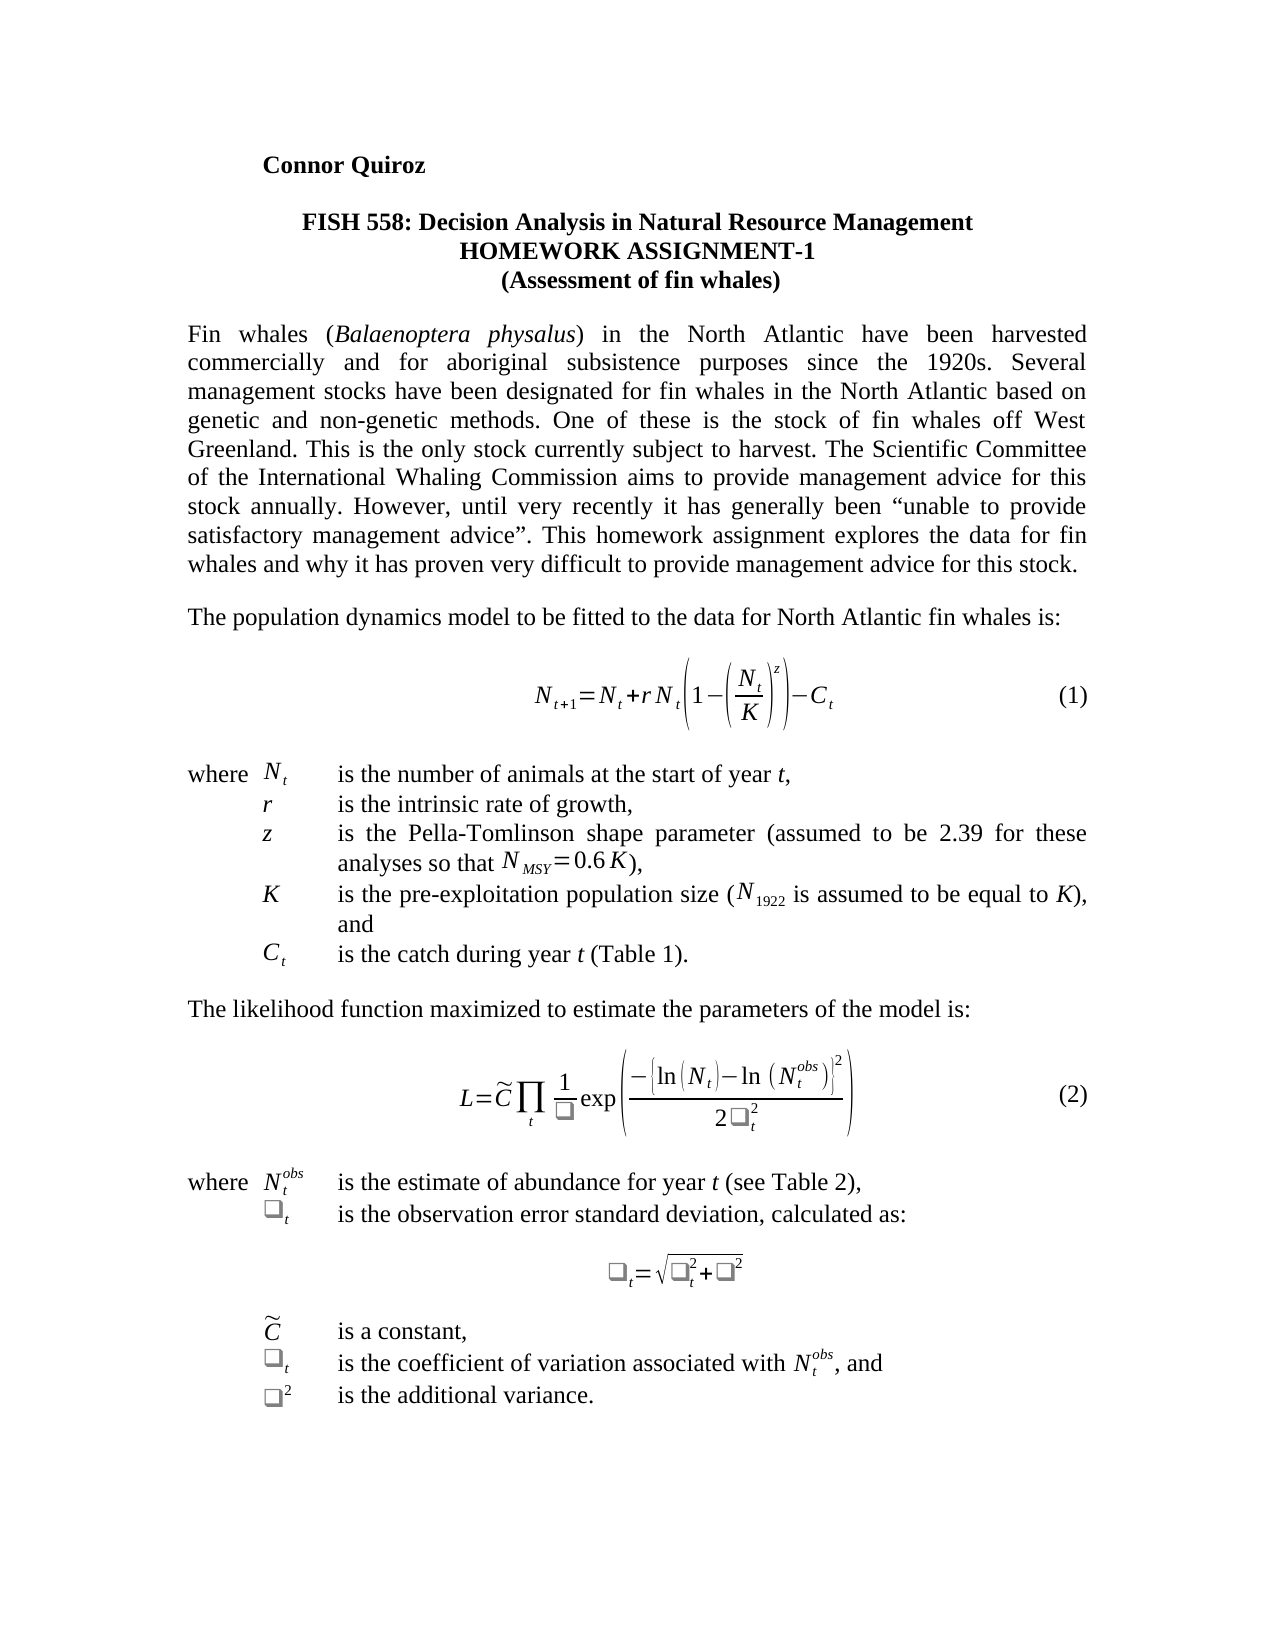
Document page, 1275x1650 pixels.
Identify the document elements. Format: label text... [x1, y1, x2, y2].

text (1) [187, 656, 1087, 733]
text (Assessment of fin whales) [187, 265, 1087, 294]
text FISH 558: Decision Analysis in Natural Resource Management [187, 207, 1087, 236]
text is the observation error standard deviation, calculated as: [262, 1199, 1087, 1228]
text Connor Quiroz [187, 150, 1087, 179]
text Fin whales (Balaenoptera physalus) in the have been harvested commercially and for aboriginal subsistence purposes since the 1920s. Several management stocks have been designated for fin whales in the based on genetic and non-genetic methods. One of these is the stock of fin whales off . This is the only stock currently subject to harvest. The Scientific Committee of the International Whaling Commission aims to provide management advice for this stock annually. However, until very recently it has generally been “unable to provide satisfactory management advice”. This homework assignment explores the data for fin whales and why it has proven very difficult to provide management advice for this stock. [187, 319, 1087, 577]
text HOMEWORK ASSIGNMENT-1 [187, 236, 1087, 265]
text The likelihood function maximized to estimate the parameters of the model is: [187, 994, 1087, 1023]
text (2) [187, 1048, 1087, 1139]
text is the catch during year t (Table 1). [262, 938, 1087, 969]
text is the additional variance. [262, 1380, 1087, 1409]
text is a constant, [262, 1315, 1087, 1345]
text r is the intrinsic rate of growth, [262, 789, 1087, 818]
text The population dynamics model to be fitted to the data for fin whales is: [187, 602, 1087, 631]
text K is the pre-exploitation population size ( is assumed to be equal to K), and [262, 878, 1087, 938]
text where is the estimate of abundance for year t (see Table 2), [187, 1164, 1087, 1199]
text z is the Pella-Tomlinson shape parameter (assumed to be 2.39 for these analyses so that ), [262, 818, 1087, 878]
text where is the number of animals at the start of year t, [187, 758, 1087, 789]
text is the coefficient of variation associated with , and [262, 1345, 1087, 1380]
